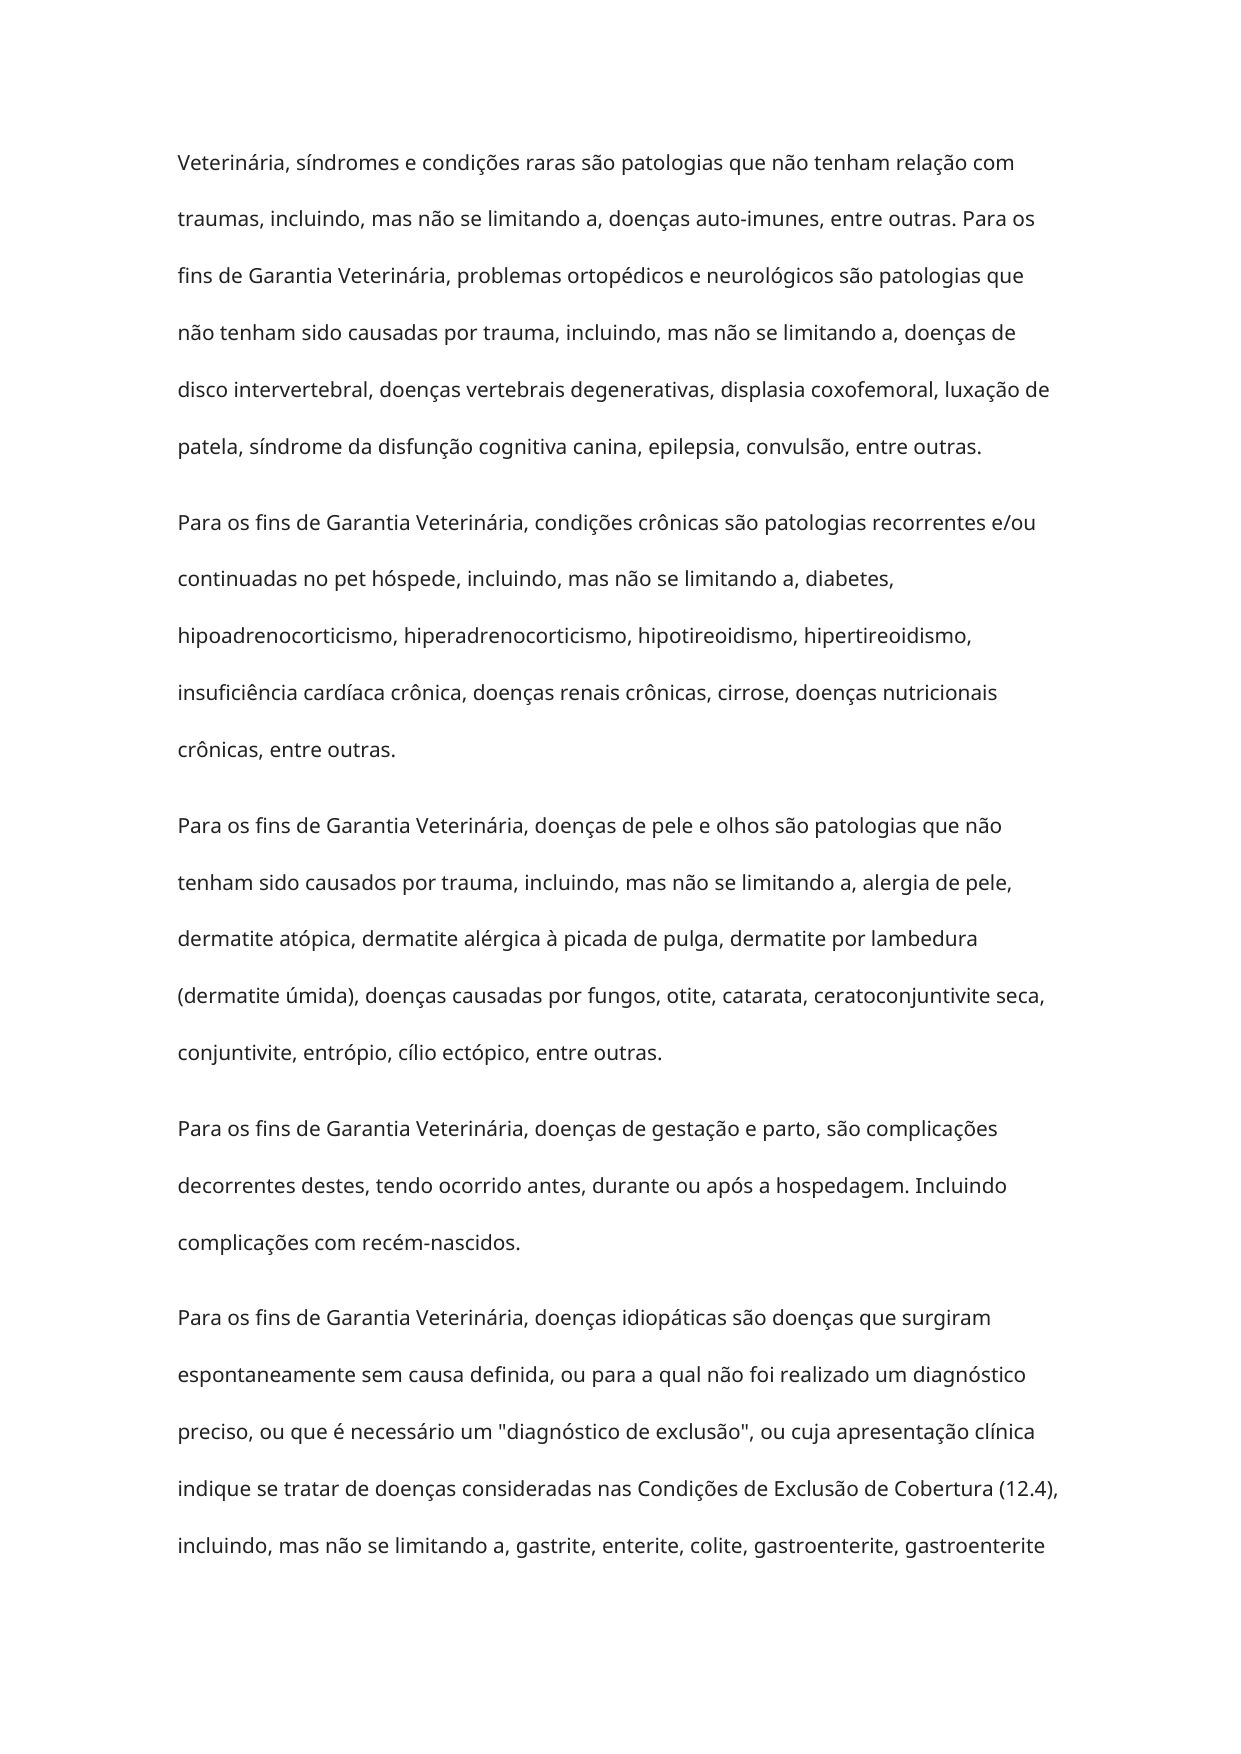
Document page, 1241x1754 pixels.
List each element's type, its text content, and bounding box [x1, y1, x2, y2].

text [177, 148, 1063, 460]
text Para os fins de Garantia Veterinária, doenças de gestação e parto, são complicações decorrentes destes, tendo ocorrido antes, durante ou após a hospedagem. Incluindo complicações com recém-nascidos. [177, 1114, 1063, 1256]
text Para os fins de Garantia Veterinária, doenças de pele e olhos são patologias que não tenham sido causados por trauma, incluindo, mas não se limitando a, alergia de pele, dermatite atópica, dermatite alérgica à picada de pulga, dermatite por lambedura (dermatite úmida), doenças causadas por fungos, otite, catarata, ceratoconjuntivite seca, conjuntivite, entrópio, cílio ectópico, entre outras. [177, 811, 1063, 1067]
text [177, 1303, 1063, 1559]
text Para os fins de Garantia Veterinária, condições crônicas são patologias recorrentes e/ou continuadas no pet hóspede, incluindo, mas não se limitando a, diabetes, hipoadrenocorticismo, hiperadrenocorticismo, hipotireoidismo, hipertireoidismo, insuficiência cardíaca crônica, doenças renais crônicas, cirrose, doenças nutricionais crônicas, entre outras. [177, 508, 1063, 763]
